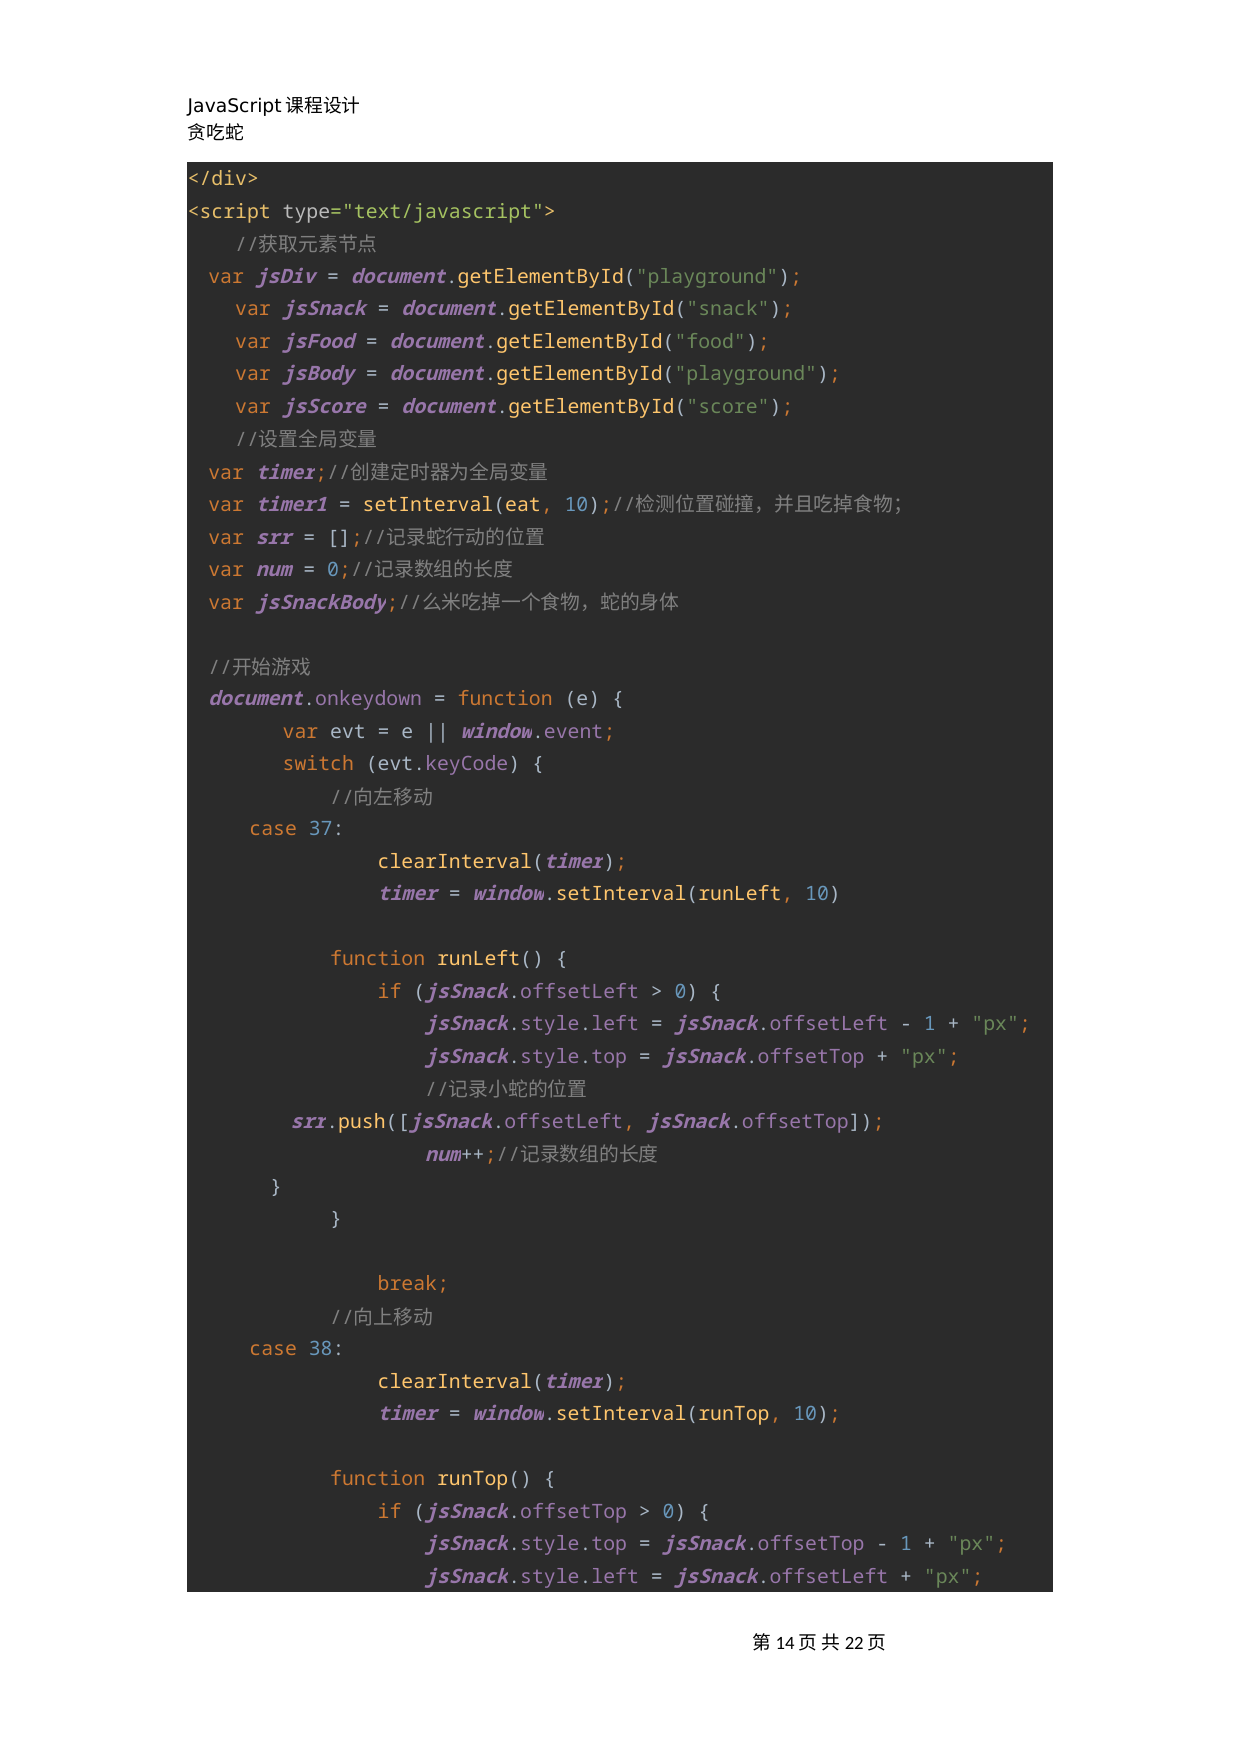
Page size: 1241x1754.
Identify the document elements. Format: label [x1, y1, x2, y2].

text [187, 162, 1053, 1592]
